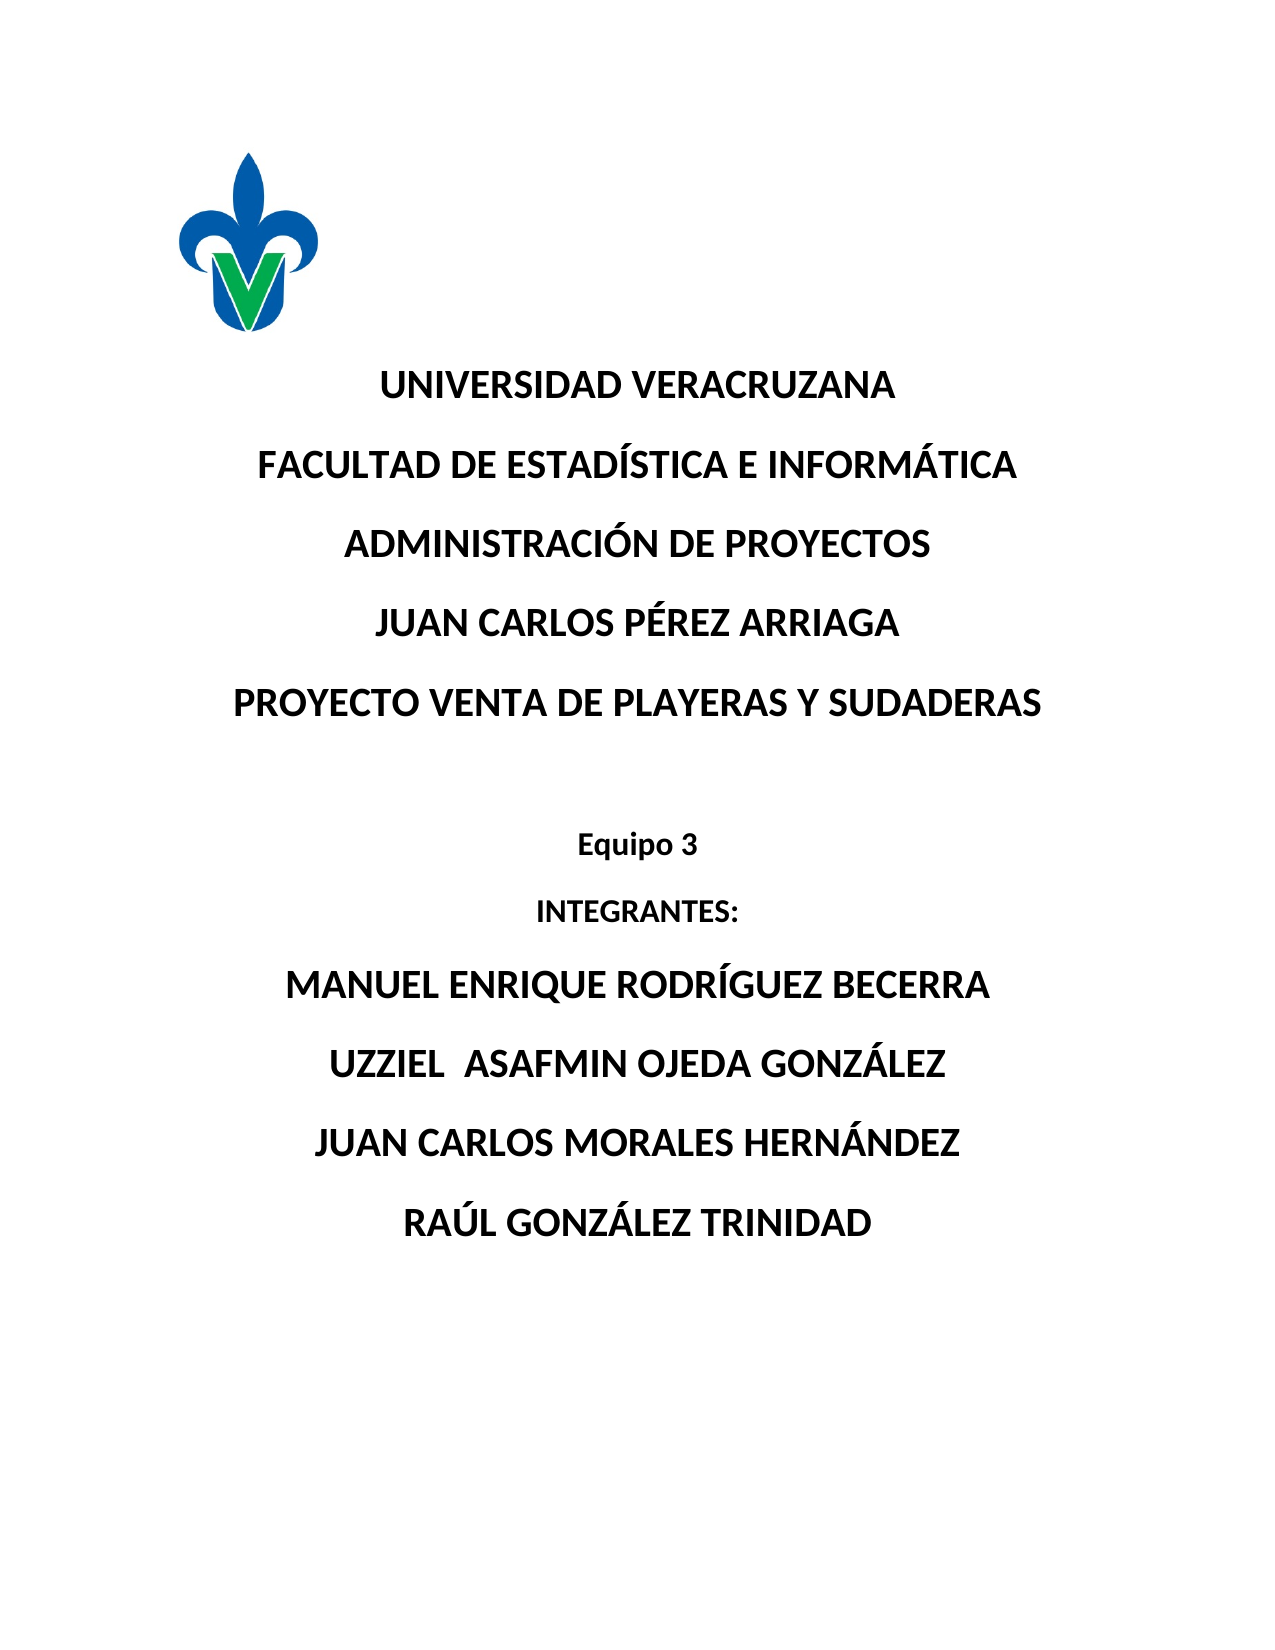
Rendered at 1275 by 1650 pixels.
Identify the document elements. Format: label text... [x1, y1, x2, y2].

text MANUEL ENRIQUE RODRÍGUEZ BECERRA [177, 958, 1098, 1008]
text ADMINISTRACIÓN DE PROYECTOS [177, 517, 1098, 568]
text UNIVERSIDAD VERACRUZANA [177, 358, 1098, 409]
text FACULTAD DE ESTADÍSTICA E INFORMÁTICA [177, 438, 1098, 489]
text INTEGRANTES: [177, 890, 1098, 931]
text JUAN CARLOS MORALES HERNÁNDEZ [177, 1116, 1098, 1167]
picture [177, 147, 320, 334]
text PROYECTO VENTA DE PLAYERAS Y SUDADERAS [177, 676, 1098, 726]
text Equipo 3 [177, 822, 1098, 863]
text JUAN CARLOS PÉREZ ARRIAGA [177, 596, 1098, 647]
text RAÚL GONZÁLEZ TRINIDAD [177, 1196, 1098, 1246]
text UZZIEL ASAFMIN OJEDA GONZÁLEZ [177, 1037, 1098, 1088]
